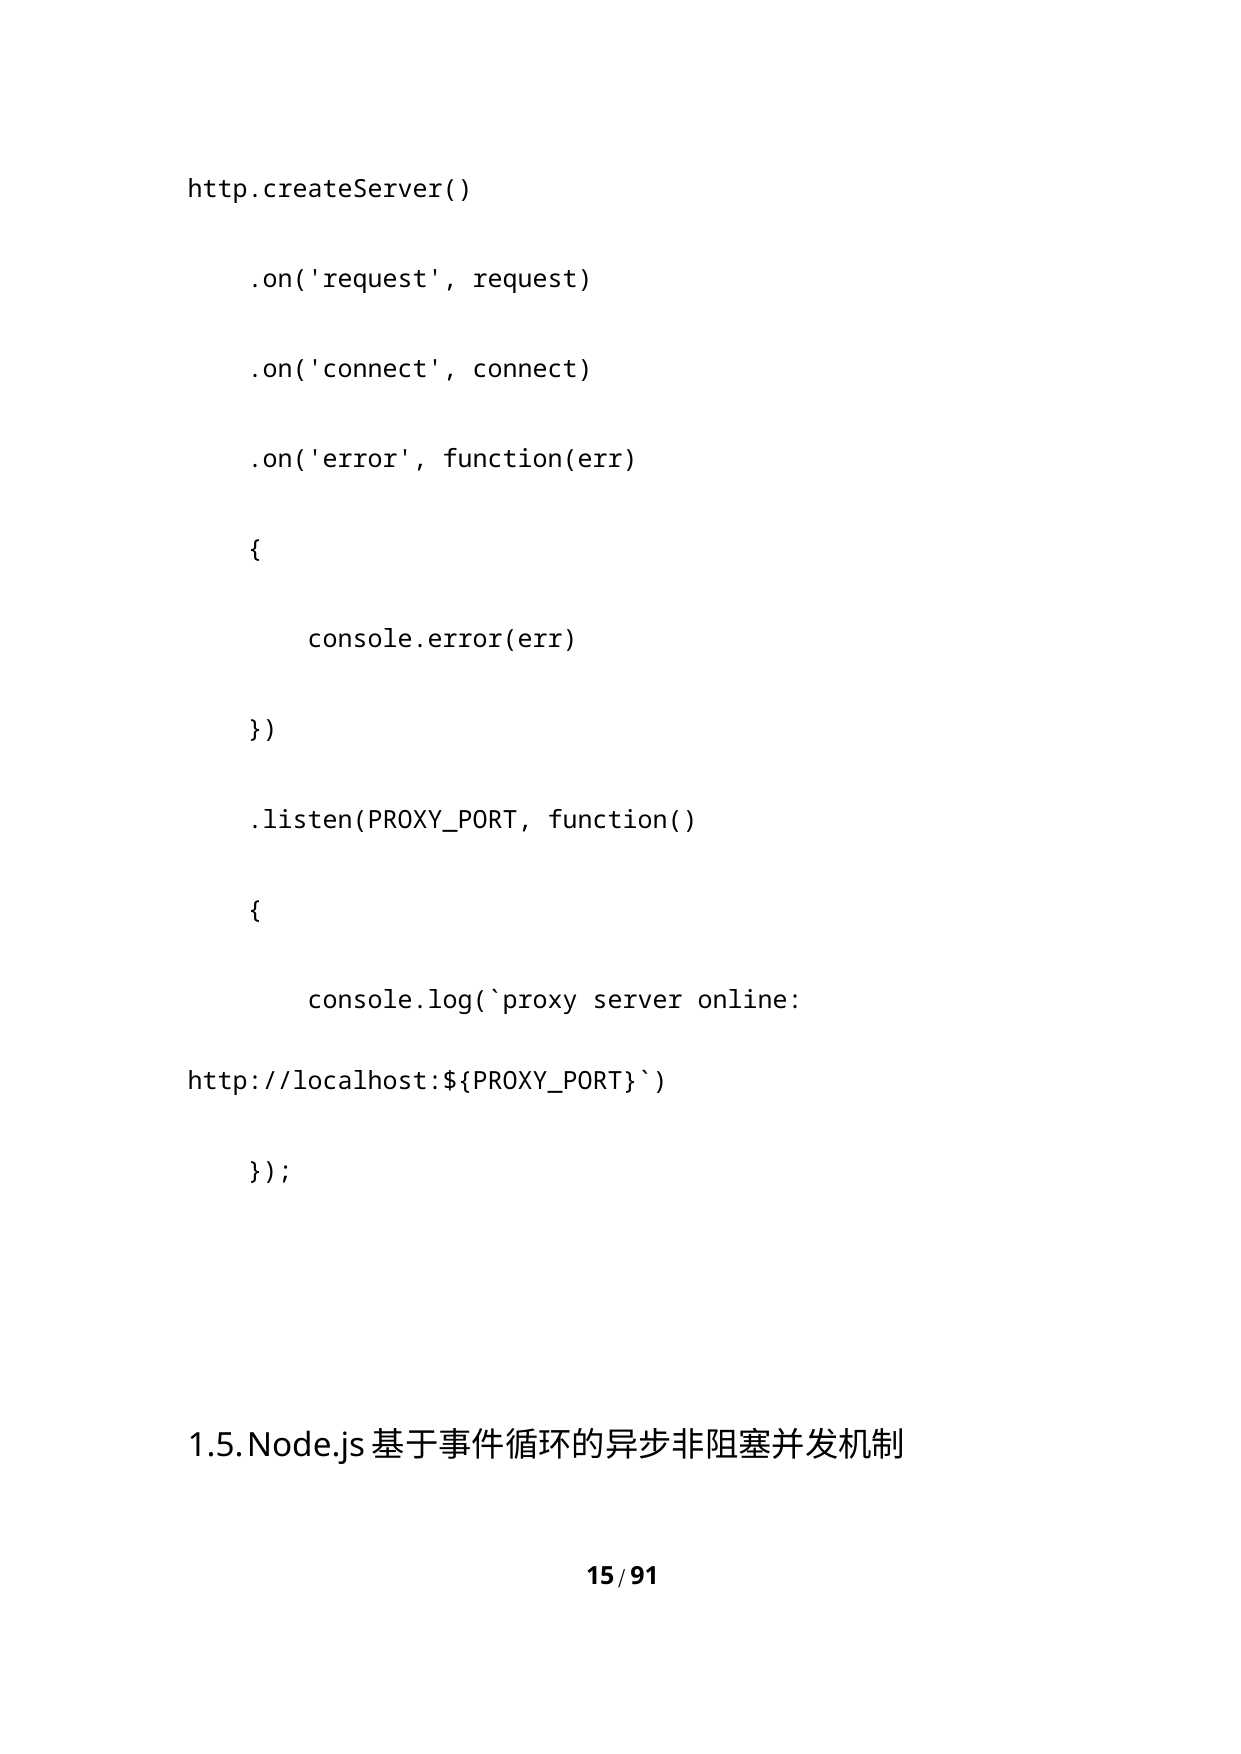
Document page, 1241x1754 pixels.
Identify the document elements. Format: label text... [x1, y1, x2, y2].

text console.log(`proxy server online: http://localhost:${PROXY_PORT}`) [187, 966, 1053, 1112]
text http.createServer() [187, 155, 1053, 220]
text .listen(PROXY_PORT, function() [187, 786, 1053, 851]
text .on('connect', connect) [187, 335, 1053, 400]
text { [187, 516, 1053, 581]
text }); [187, 1137, 1053, 1202]
text { [187, 876, 1053, 941]
list Node.js基于事件循环的异步非阻塞并发机制 [187, 1409, 1053, 1474]
text }) [187, 696, 1053, 761]
text console.error(err) [187, 606, 1053, 671]
text .on('error', function(err) [187, 425, 1053, 490]
text .on('request', request) [187, 245, 1053, 310]
